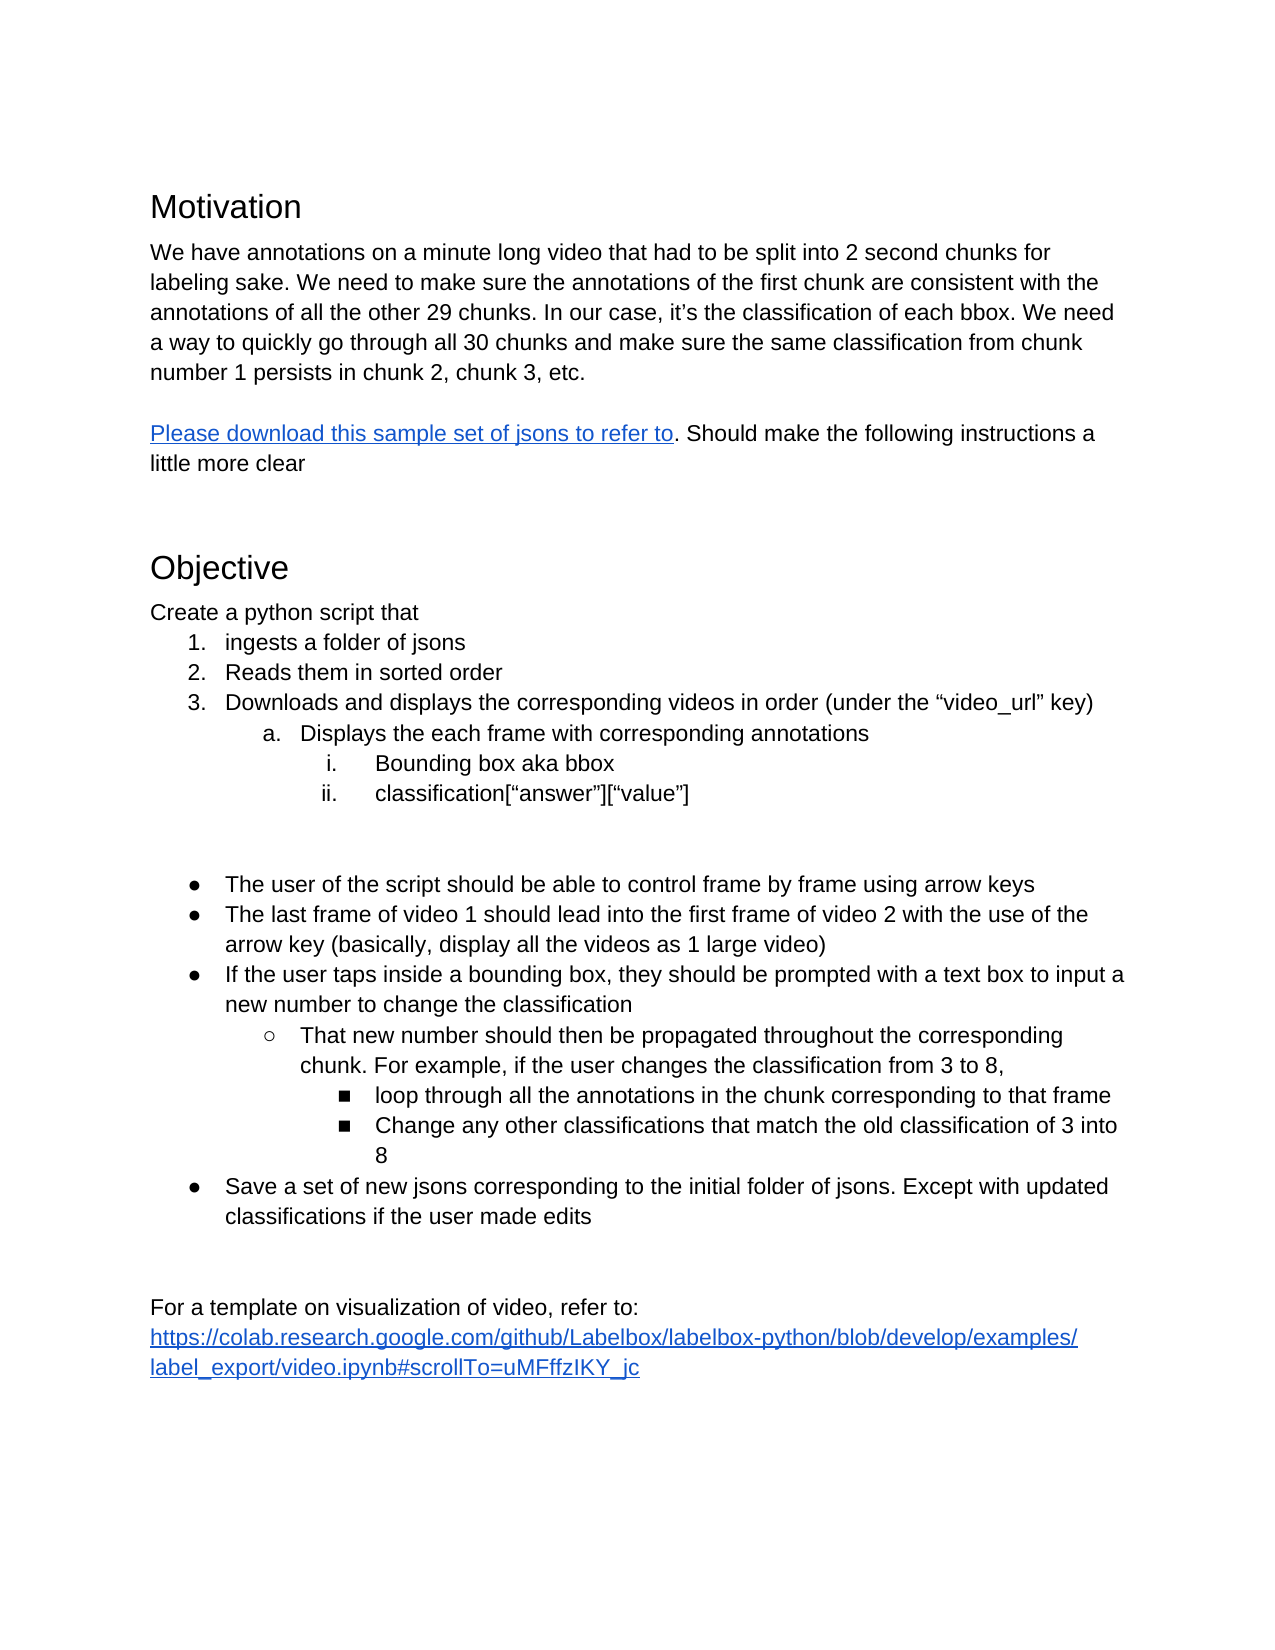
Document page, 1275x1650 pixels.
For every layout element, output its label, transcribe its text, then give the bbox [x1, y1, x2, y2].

list loop through all the annotations in the chunk corresponding to that frame [337, 1082, 1125, 1108]
text For a template on visualization of video, refer to: https://colab.research.google.com/github/Labelbox/labelbox-python/blob/develop/examples/label_export/video.ipynb#scrollTo=uMFffzIKY_jc [150, 1293, 1125, 1380]
list Displays the each frame with corresponding annotations [262, 719, 1125, 746]
list If the user taps inside a bounding box, they should be prompted with a text box to input a new number to change the classification [187, 961, 1125, 1018]
text Please download this sample set of jsons to refer to. Should make the following instructions a little more clear [150, 420, 1125, 476]
text Create a python script that [150, 599, 1125, 625]
list Change any other classifications that match the old classification of 3 into 8 [337, 1112, 1125, 1169]
list The user of the script should be able to control frame by frame using arrow keys [187, 871, 1125, 897]
list The last frame of video 1 should lead into the first frame of video 2 with the use of the arrow key (basically, display all the videos as 1 large video) [187, 901, 1125, 957]
text We have annotations on a minute long video that had to be split into 2 second chunks for labeling sake. We need to make sure the annotations of the first chunk are consistent with the annotations of all the other 29 chunks. In our case, it’s the classification of each bbox. We need a way to quickly go through all 30 chunks and make sure the same classification from chunk number 1 persists in chunk 2, chunk 3, etc. [150, 238, 1125, 386]
list Downloads and displays the corresponding videos in order (under the “video_url” key) [187, 689, 1125, 716]
list Bounding box aka bbox [337, 750, 1125, 776]
list That new number should then be propagated throughout the corresponding chunk. For example, if the user changes the classification from 3 to 8, [262, 1022, 1125, 1078]
list Reads them in sorted order [187, 659, 1125, 686]
list Save a set of new jsons corresponding to the initial folder of jsons. Except with updated classifications if the user made edits [187, 1173, 1125, 1229]
subtitle Motivation [150, 187, 1125, 226]
subtitle Objective [150, 548, 1125, 586]
list ingests a folder of jsons [187, 629, 1125, 655]
list classification[“answer”][“value”] [337, 780, 1125, 806]
